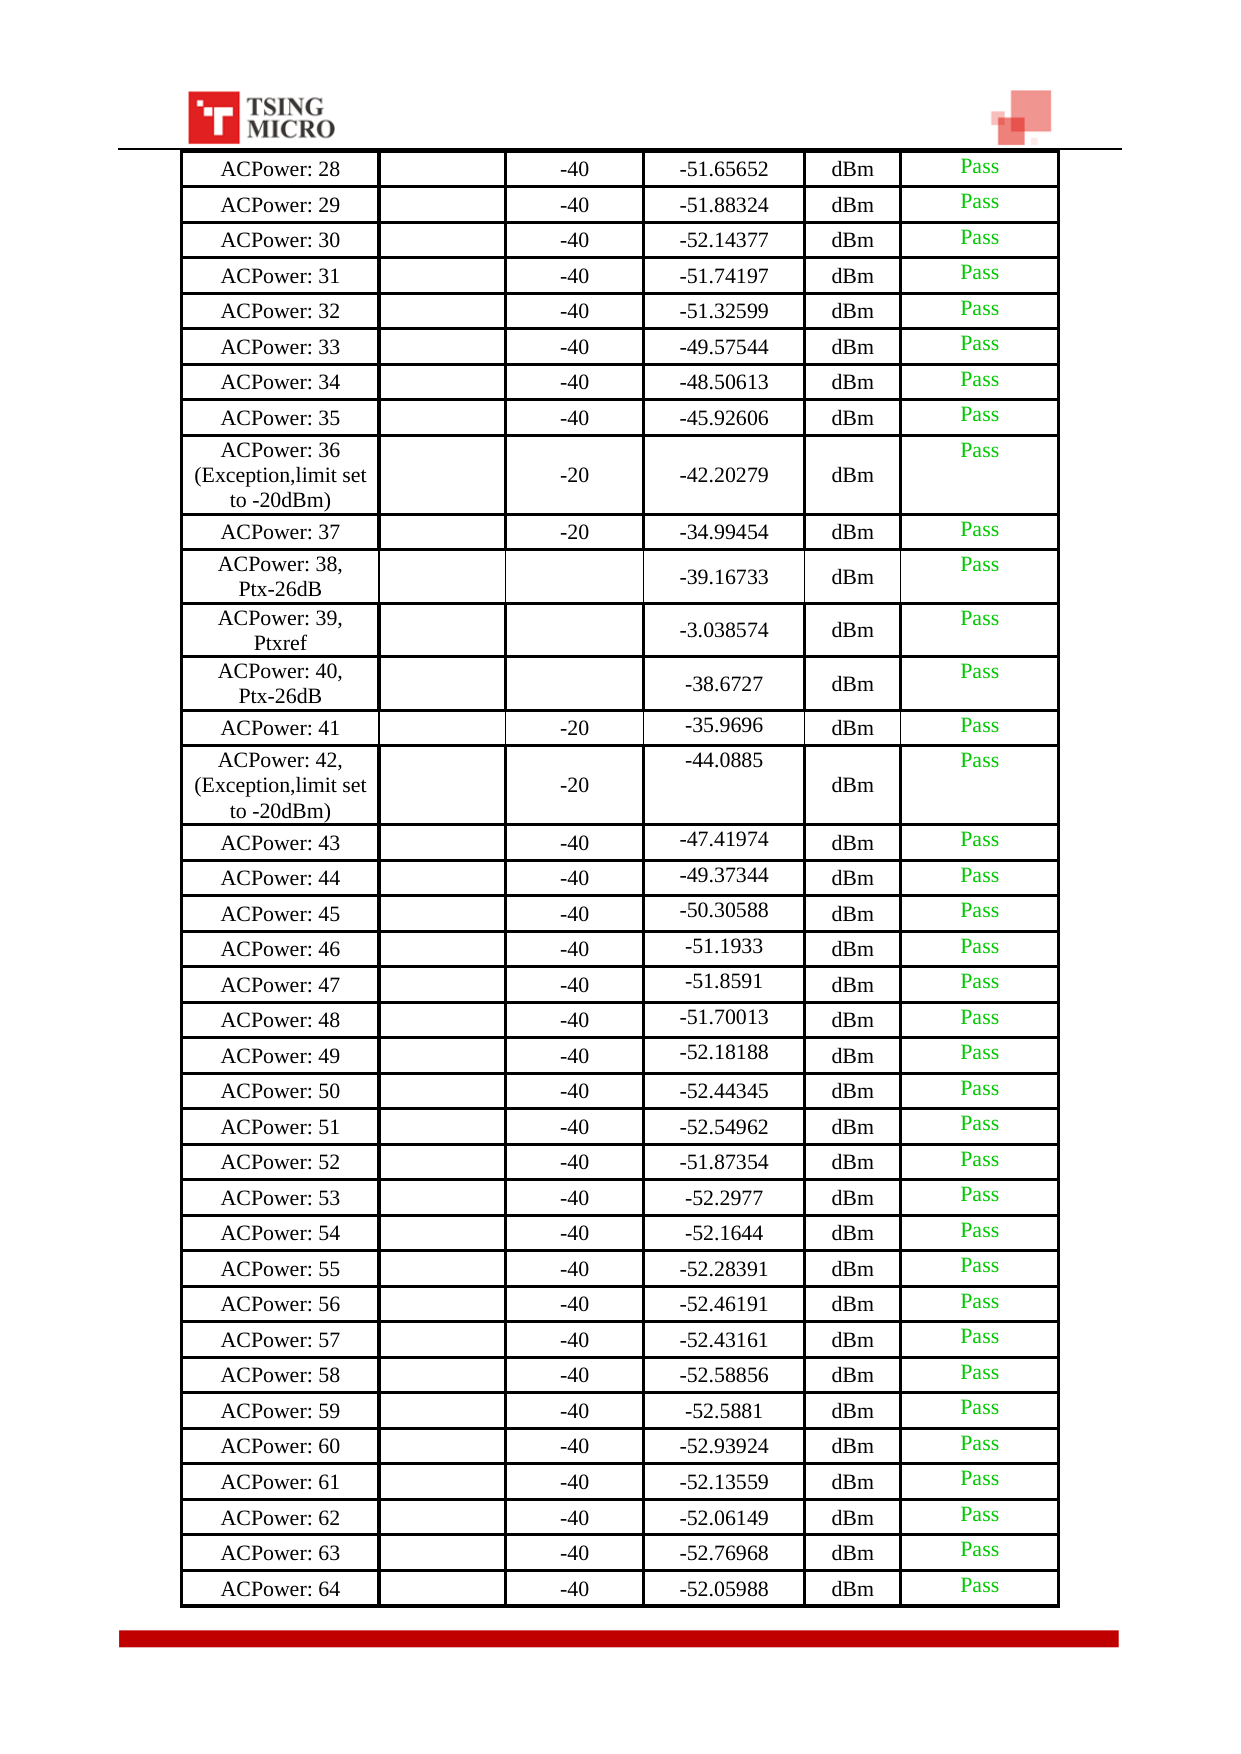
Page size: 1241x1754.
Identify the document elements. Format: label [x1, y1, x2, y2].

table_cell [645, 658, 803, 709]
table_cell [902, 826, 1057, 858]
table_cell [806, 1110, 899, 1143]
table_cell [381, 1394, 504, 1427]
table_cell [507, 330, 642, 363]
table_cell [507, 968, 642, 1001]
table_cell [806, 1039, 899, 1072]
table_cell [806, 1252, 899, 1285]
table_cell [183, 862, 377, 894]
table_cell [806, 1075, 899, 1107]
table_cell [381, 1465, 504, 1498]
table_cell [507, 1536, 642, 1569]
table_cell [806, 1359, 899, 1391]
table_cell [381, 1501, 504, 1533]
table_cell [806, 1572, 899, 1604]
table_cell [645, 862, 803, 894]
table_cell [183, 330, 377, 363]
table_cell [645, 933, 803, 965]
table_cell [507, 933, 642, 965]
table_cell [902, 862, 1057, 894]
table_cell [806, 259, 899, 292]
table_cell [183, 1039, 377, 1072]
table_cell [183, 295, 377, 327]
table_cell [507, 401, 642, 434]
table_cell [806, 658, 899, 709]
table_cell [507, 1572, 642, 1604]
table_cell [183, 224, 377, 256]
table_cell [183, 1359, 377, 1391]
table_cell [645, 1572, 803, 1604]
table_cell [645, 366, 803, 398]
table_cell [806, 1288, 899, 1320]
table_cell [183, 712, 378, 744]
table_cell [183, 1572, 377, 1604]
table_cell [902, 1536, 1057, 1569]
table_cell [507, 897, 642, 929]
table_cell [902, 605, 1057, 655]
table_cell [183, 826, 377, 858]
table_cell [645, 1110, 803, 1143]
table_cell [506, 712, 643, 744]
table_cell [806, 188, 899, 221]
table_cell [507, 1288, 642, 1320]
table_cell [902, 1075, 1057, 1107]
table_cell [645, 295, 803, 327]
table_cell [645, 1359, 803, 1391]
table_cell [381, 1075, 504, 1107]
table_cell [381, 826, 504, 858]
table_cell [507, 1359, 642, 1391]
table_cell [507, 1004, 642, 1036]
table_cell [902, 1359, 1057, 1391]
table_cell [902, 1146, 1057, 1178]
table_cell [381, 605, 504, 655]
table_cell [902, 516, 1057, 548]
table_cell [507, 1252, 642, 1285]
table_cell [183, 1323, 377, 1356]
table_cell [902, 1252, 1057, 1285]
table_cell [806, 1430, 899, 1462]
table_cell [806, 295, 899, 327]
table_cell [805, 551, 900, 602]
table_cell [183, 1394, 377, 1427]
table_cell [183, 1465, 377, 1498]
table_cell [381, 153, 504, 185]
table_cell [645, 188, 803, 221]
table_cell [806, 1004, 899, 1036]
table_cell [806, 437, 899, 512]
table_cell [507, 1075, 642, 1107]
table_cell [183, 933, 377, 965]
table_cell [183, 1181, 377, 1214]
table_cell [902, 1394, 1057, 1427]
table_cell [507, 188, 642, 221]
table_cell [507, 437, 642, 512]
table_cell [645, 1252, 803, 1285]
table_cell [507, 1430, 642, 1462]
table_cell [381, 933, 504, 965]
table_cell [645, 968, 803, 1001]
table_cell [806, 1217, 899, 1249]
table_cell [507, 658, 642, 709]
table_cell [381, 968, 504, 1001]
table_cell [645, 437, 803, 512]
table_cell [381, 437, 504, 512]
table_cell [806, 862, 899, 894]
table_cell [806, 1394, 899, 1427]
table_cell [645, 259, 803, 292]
picture [118, 1629, 1121, 1651]
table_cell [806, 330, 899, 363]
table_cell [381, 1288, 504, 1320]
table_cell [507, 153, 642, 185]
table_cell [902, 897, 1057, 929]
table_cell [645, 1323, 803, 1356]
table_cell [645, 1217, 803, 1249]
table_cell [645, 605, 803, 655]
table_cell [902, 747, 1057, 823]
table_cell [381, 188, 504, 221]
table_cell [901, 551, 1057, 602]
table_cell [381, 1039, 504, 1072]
picture [187, 88, 1053, 146]
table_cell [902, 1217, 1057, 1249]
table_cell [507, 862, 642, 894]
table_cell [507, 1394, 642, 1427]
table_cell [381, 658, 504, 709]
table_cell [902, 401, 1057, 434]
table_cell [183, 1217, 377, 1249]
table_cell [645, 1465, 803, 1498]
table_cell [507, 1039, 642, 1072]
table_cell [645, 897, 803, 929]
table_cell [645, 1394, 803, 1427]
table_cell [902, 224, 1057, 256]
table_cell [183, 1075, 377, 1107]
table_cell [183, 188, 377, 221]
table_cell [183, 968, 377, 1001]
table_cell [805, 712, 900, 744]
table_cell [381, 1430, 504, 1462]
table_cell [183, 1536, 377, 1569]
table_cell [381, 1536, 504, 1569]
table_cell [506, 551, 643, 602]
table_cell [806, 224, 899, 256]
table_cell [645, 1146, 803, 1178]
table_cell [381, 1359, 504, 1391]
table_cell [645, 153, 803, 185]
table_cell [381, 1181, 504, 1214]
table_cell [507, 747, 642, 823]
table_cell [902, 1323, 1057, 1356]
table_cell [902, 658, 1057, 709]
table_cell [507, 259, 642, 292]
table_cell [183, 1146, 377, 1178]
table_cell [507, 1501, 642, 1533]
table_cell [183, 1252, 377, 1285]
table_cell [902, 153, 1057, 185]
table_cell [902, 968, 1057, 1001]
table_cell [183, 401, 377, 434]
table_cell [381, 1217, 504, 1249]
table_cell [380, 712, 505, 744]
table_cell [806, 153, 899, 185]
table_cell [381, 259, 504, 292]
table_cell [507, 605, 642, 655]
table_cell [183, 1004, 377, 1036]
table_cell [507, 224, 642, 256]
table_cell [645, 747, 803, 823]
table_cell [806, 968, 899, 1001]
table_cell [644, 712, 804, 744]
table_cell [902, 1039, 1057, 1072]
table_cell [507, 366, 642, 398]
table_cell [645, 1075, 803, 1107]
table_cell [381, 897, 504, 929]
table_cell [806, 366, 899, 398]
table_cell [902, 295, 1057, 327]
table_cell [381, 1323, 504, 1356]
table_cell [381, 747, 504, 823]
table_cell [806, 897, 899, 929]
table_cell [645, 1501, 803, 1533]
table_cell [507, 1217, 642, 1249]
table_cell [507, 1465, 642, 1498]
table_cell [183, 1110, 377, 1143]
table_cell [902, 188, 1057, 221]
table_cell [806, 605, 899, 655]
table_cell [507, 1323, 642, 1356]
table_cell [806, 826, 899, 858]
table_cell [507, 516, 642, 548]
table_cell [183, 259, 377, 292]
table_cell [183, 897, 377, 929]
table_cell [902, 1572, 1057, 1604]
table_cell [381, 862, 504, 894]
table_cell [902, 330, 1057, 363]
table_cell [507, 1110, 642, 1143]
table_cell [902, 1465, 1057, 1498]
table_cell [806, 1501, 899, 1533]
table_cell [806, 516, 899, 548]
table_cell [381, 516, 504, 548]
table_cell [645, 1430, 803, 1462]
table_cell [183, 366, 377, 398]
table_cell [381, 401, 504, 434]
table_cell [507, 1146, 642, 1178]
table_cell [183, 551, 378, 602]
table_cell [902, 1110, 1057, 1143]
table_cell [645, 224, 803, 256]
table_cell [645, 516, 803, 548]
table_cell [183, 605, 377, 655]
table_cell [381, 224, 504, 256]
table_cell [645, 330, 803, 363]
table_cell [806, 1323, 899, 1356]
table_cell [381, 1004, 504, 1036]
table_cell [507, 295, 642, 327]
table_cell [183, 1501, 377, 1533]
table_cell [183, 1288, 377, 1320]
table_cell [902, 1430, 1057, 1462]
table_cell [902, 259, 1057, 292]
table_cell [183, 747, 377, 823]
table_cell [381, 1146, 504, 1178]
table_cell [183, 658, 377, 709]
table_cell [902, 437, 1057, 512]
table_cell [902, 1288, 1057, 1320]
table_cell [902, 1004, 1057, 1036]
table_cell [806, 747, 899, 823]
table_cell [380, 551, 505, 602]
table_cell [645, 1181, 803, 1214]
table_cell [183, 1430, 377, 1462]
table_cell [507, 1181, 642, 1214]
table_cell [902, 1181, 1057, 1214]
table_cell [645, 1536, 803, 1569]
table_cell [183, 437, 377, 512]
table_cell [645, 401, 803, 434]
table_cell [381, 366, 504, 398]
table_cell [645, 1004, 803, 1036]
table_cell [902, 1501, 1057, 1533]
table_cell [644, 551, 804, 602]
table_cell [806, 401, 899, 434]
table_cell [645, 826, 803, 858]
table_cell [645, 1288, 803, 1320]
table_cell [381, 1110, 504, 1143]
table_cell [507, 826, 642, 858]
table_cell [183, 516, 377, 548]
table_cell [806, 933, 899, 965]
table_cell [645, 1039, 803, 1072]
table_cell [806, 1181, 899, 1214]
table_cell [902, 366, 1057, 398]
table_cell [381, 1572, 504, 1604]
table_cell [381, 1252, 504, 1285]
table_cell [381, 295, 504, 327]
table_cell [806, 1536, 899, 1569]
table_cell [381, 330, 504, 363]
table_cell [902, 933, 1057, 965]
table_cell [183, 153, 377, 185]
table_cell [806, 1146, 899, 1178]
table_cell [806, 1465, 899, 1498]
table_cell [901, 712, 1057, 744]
